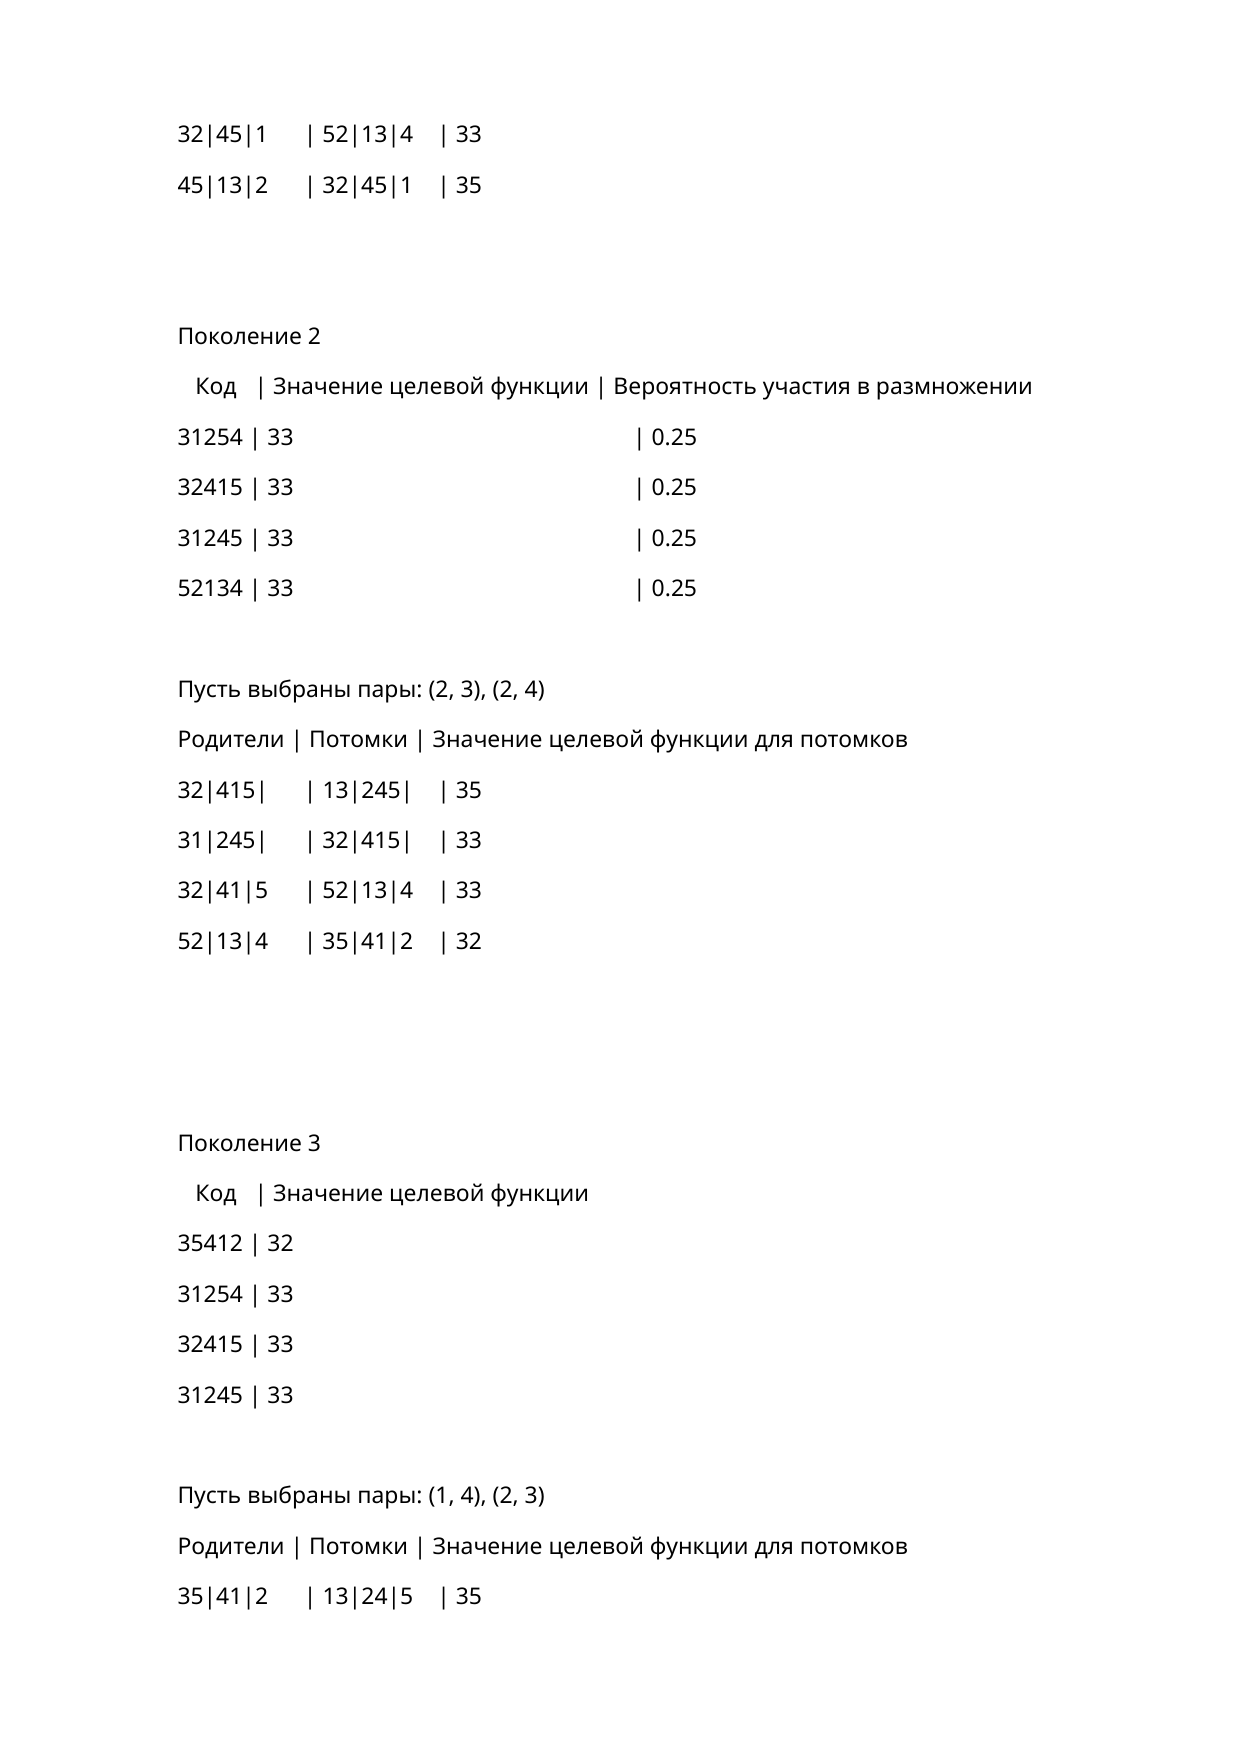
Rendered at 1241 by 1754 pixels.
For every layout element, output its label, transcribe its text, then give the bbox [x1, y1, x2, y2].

text 32|415| | 13|245| | 35 [177, 773, 1152, 805]
text Поколение 3 [177, 1126, 1152, 1158]
text Родители | Потомки | Значение целевой функции для потомков [177, 1530, 1152, 1561]
text 35|41|2 | 13|24|5 | 35 [177, 1580, 1152, 1611]
text Код | Значение целевой функции | Вероятность участия в размножении [177, 370, 1152, 401]
text 32|45|1 | 52|13|4 | 33 [177, 118, 1152, 149]
text 32415 | 33 [177, 1328, 1152, 1359]
text 35412 | 32 [177, 1227, 1152, 1258]
text Код | Значение целевой функции [177, 1177, 1152, 1208]
text 32|41|5 | 52|13|4 | 33 [177, 874, 1152, 906]
text Родители | Потомки | Значение целевой функции для потомков [177, 723, 1152, 754]
text Поколение 2 [177, 320, 1152, 351]
text 31|245| | 32|415| | 33 [177, 824, 1152, 855]
text 31245 | 33 | 0.25 [177, 521, 1152, 553]
text 31254 | 33 | 0.25 [177, 421, 1152, 452]
text 31245 | 33 [177, 1378, 1152, 1410]
text Пусть выбраны пары: (2, 3), (2, 4) [177, 673, 1152, 704]
text 45|13|2 | 32|45|1 | 35 [177, 168, 1152, 200]
text 52134 | 33 | 0.25 [177, 572, 1152, 603]
text 52|13|4 | 35|41|2 | 32 [177, 925, 1152, 956]
text Пусть выбраны пары: (1, 4), (2, 3) [177, 1479, 1152, 1511]
text 31254 | 33 [177, 1278, 1152, 1309]
text 32415 | 33 | 0.25 [177, 471, 1152, 502]
